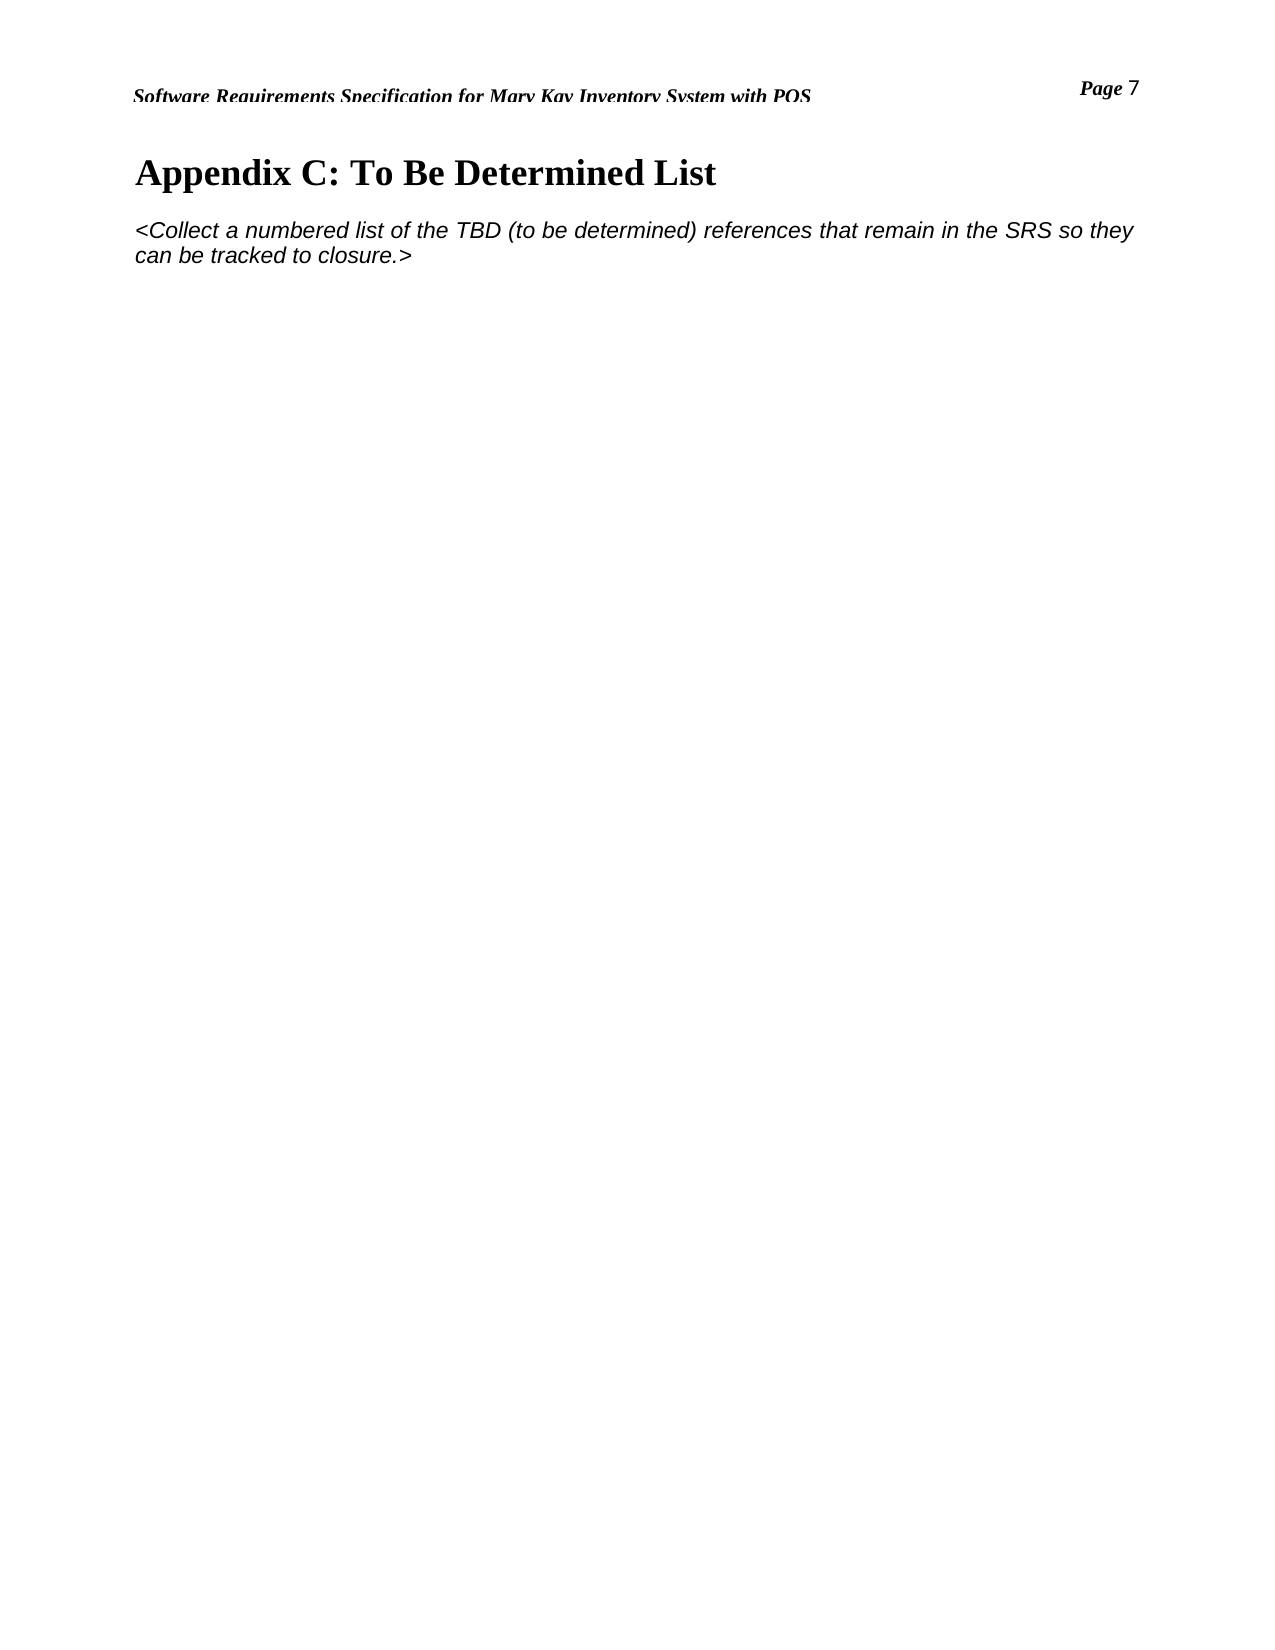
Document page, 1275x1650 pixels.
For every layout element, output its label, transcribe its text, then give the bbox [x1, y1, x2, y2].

text <Collect a numbered list of the TBD (to be determined) references that remain in the SRS so they can be tracked to closure.> [135, 219, 1133, 269]
text Appendix C: To Be Determined List [135, 151, 1152, 194]
